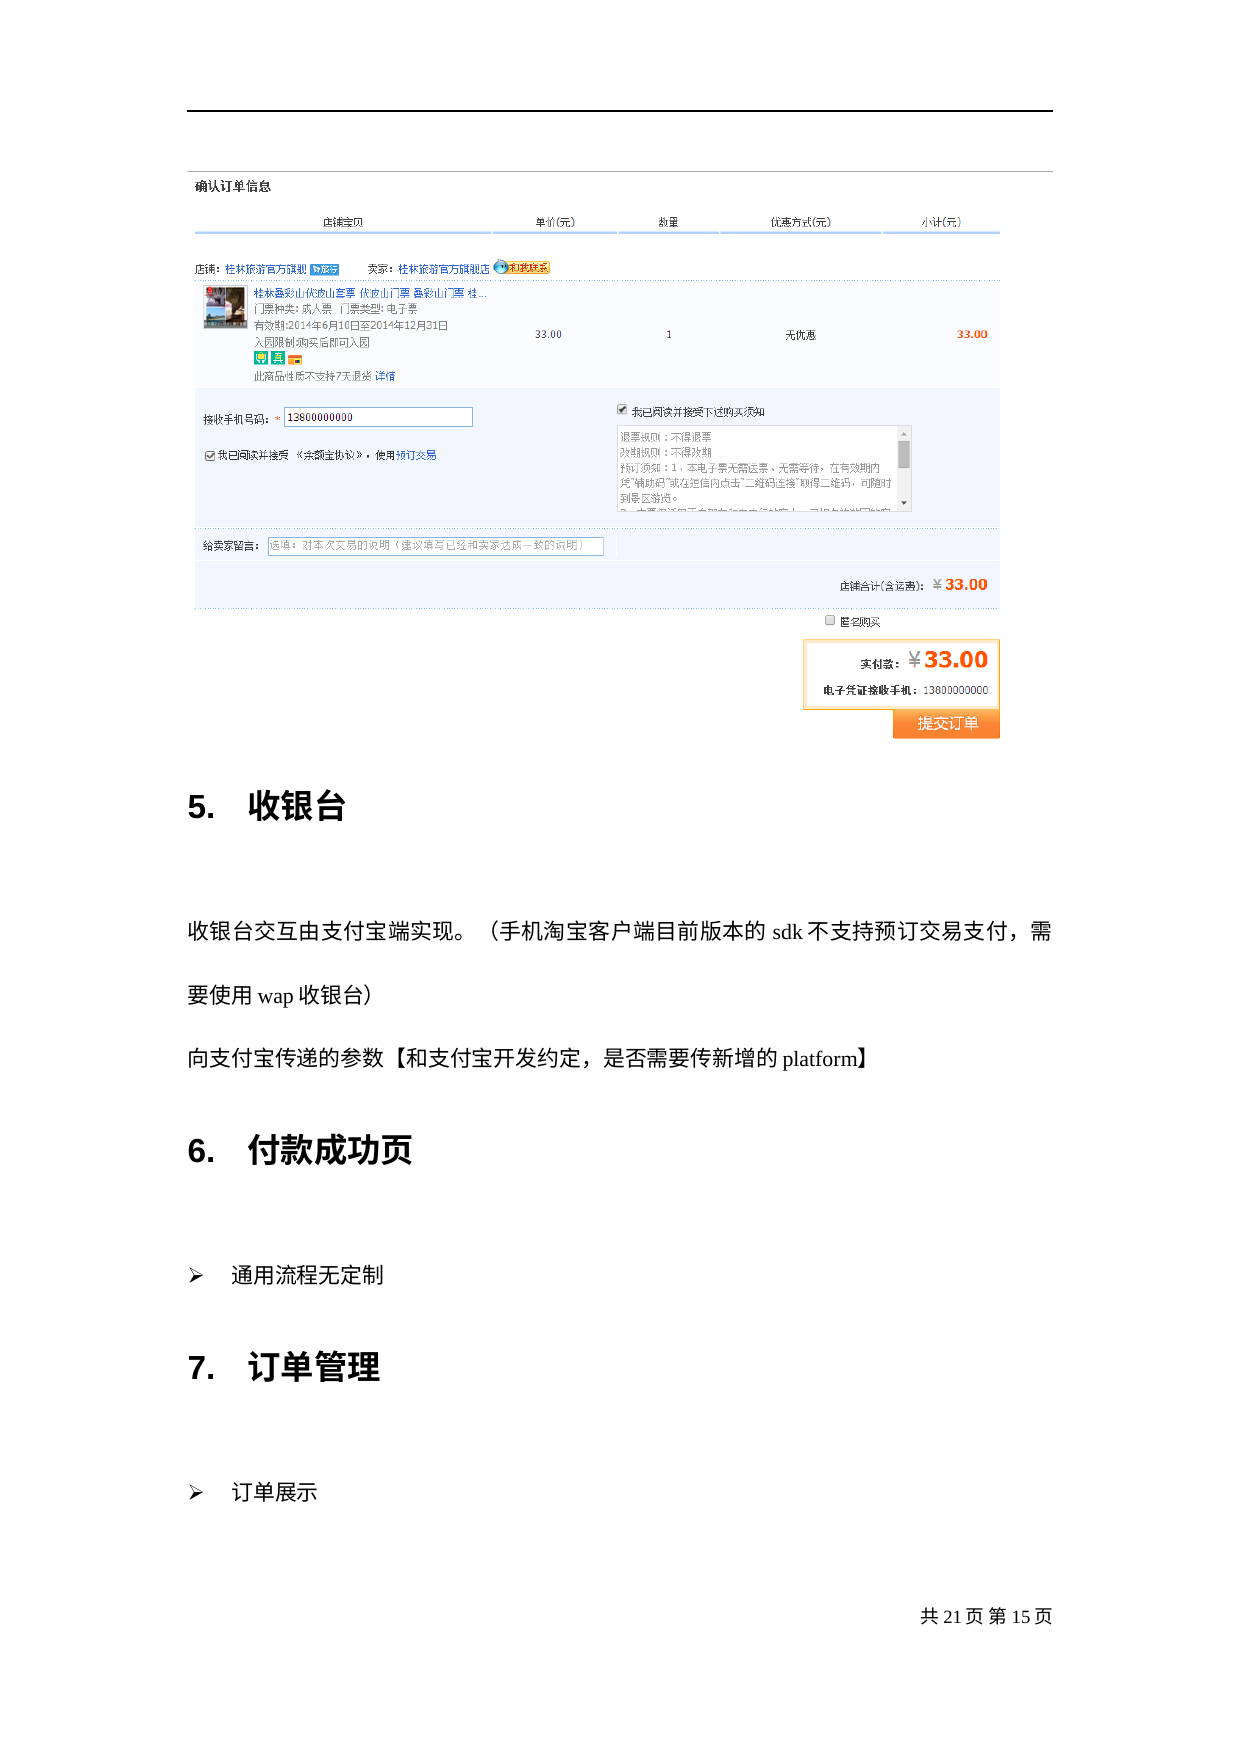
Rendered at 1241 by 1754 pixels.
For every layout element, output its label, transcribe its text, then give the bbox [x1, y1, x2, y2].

text 收银台交互由支付宝端实现。（手机淘宝客户端目前版本的sdk不支持预订交易支付，需要使用wap收银台） [187, 898, 1053, 1025]
list 订单展示 [187, 1459, 1053, 1523]
text 向支付宝传递的参数【和支付宝开发约定，是否需要传新增的platform】 [187, 1025, 1053, 1089]
subtitle 订单管理 [187, 1333, 1053, 1397]
subtitle 收银台 [187, 772, 1053, 836]
subtitle 付款成功页 [187, 1116, 1053, 1180]
list 通用流程无定制 [187, 1242, 1053, 1306]
picture [187, 171, 1053, 739]
